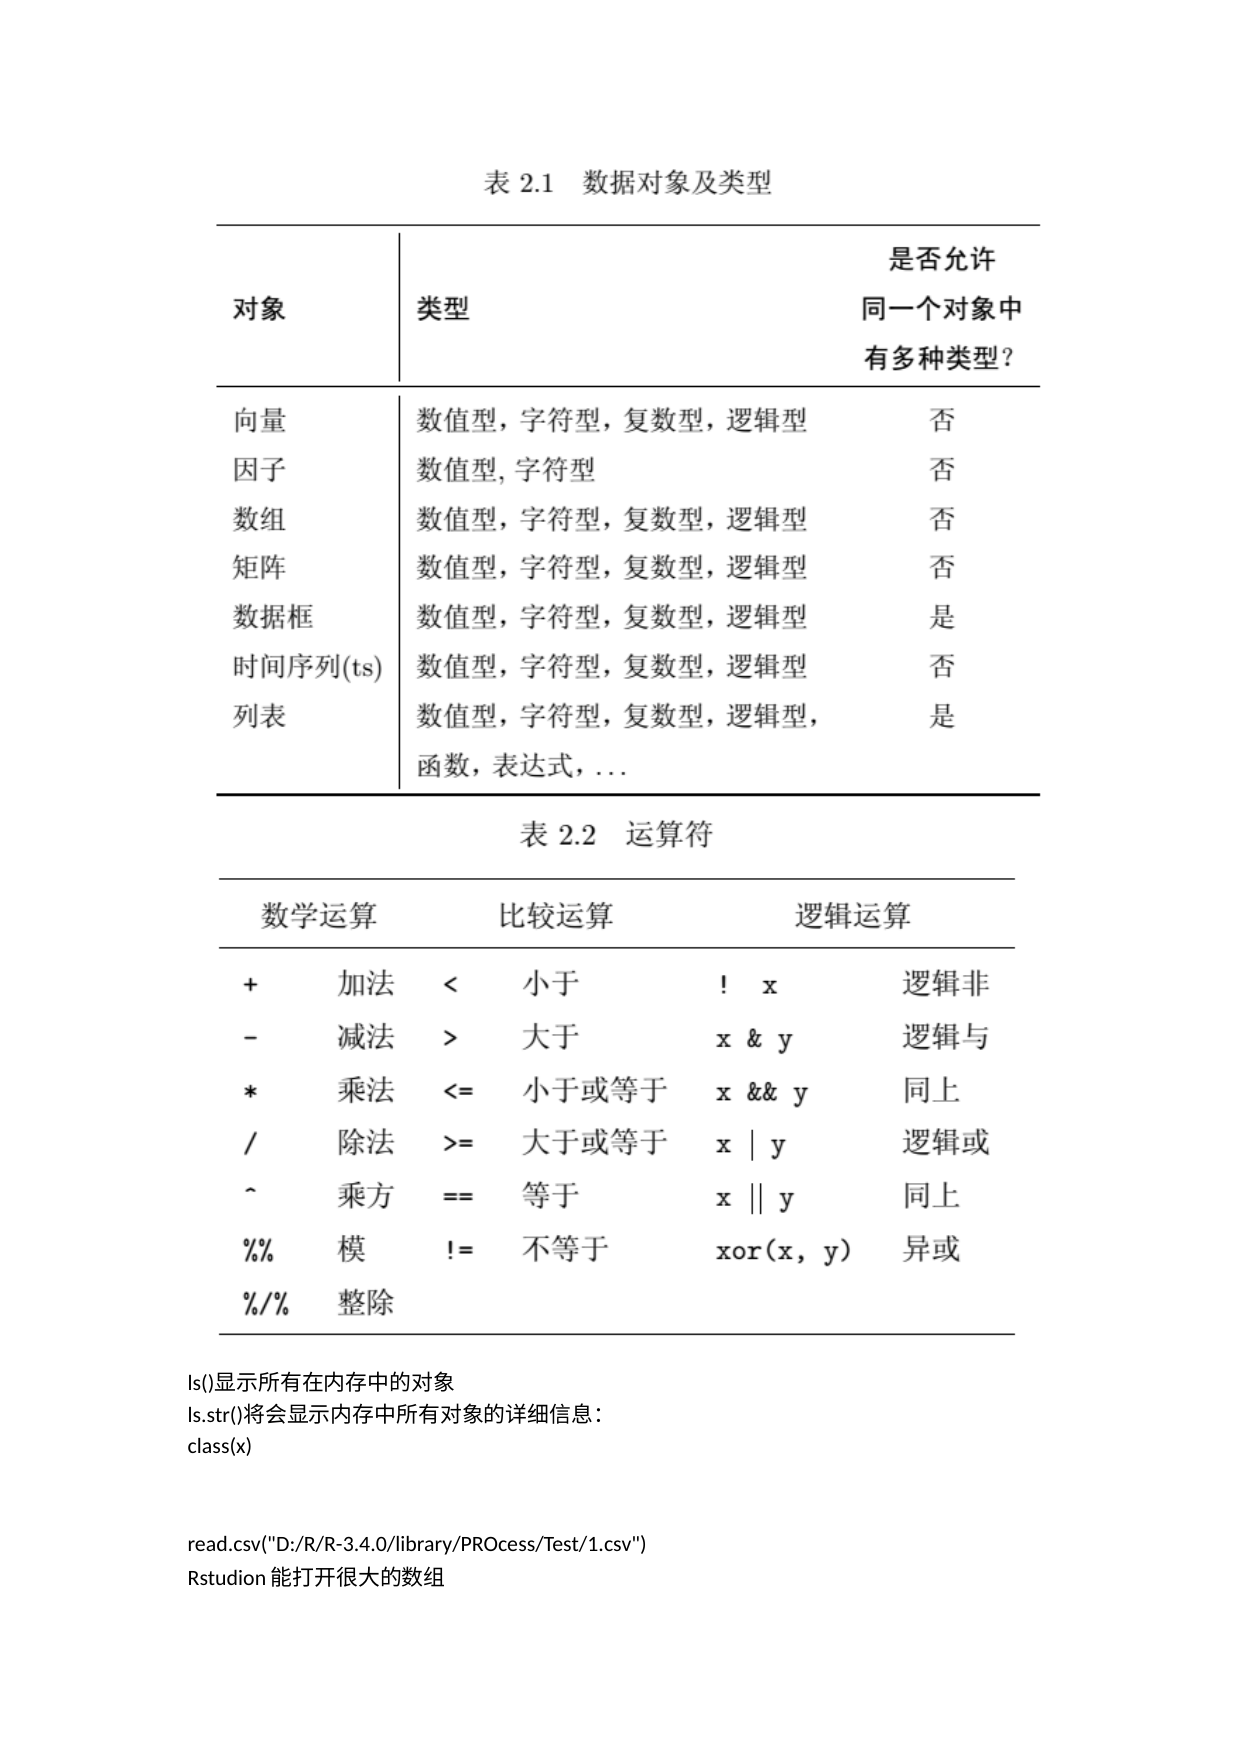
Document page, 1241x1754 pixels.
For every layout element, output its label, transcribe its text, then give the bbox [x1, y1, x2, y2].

text class(x) [187, 1429, 1053, 1462]
text read.csv("D:/R/R-3.4.0/library/PROcess/Test/1.csv") [187, 1527, 1053, 1559]
picture [187, 812, 1053, 1338]
text ls()显示所有在内存中的对象 [187, 1364, 1053, 1397]
text Rstudion能打开很大的数组 [187, 1559, 1053, 1592]
picture [187, 162, 1053, 802]
text ls.str()将会显示内存中所有对象的详细信息： [187, 1397, 1053, 1429]
